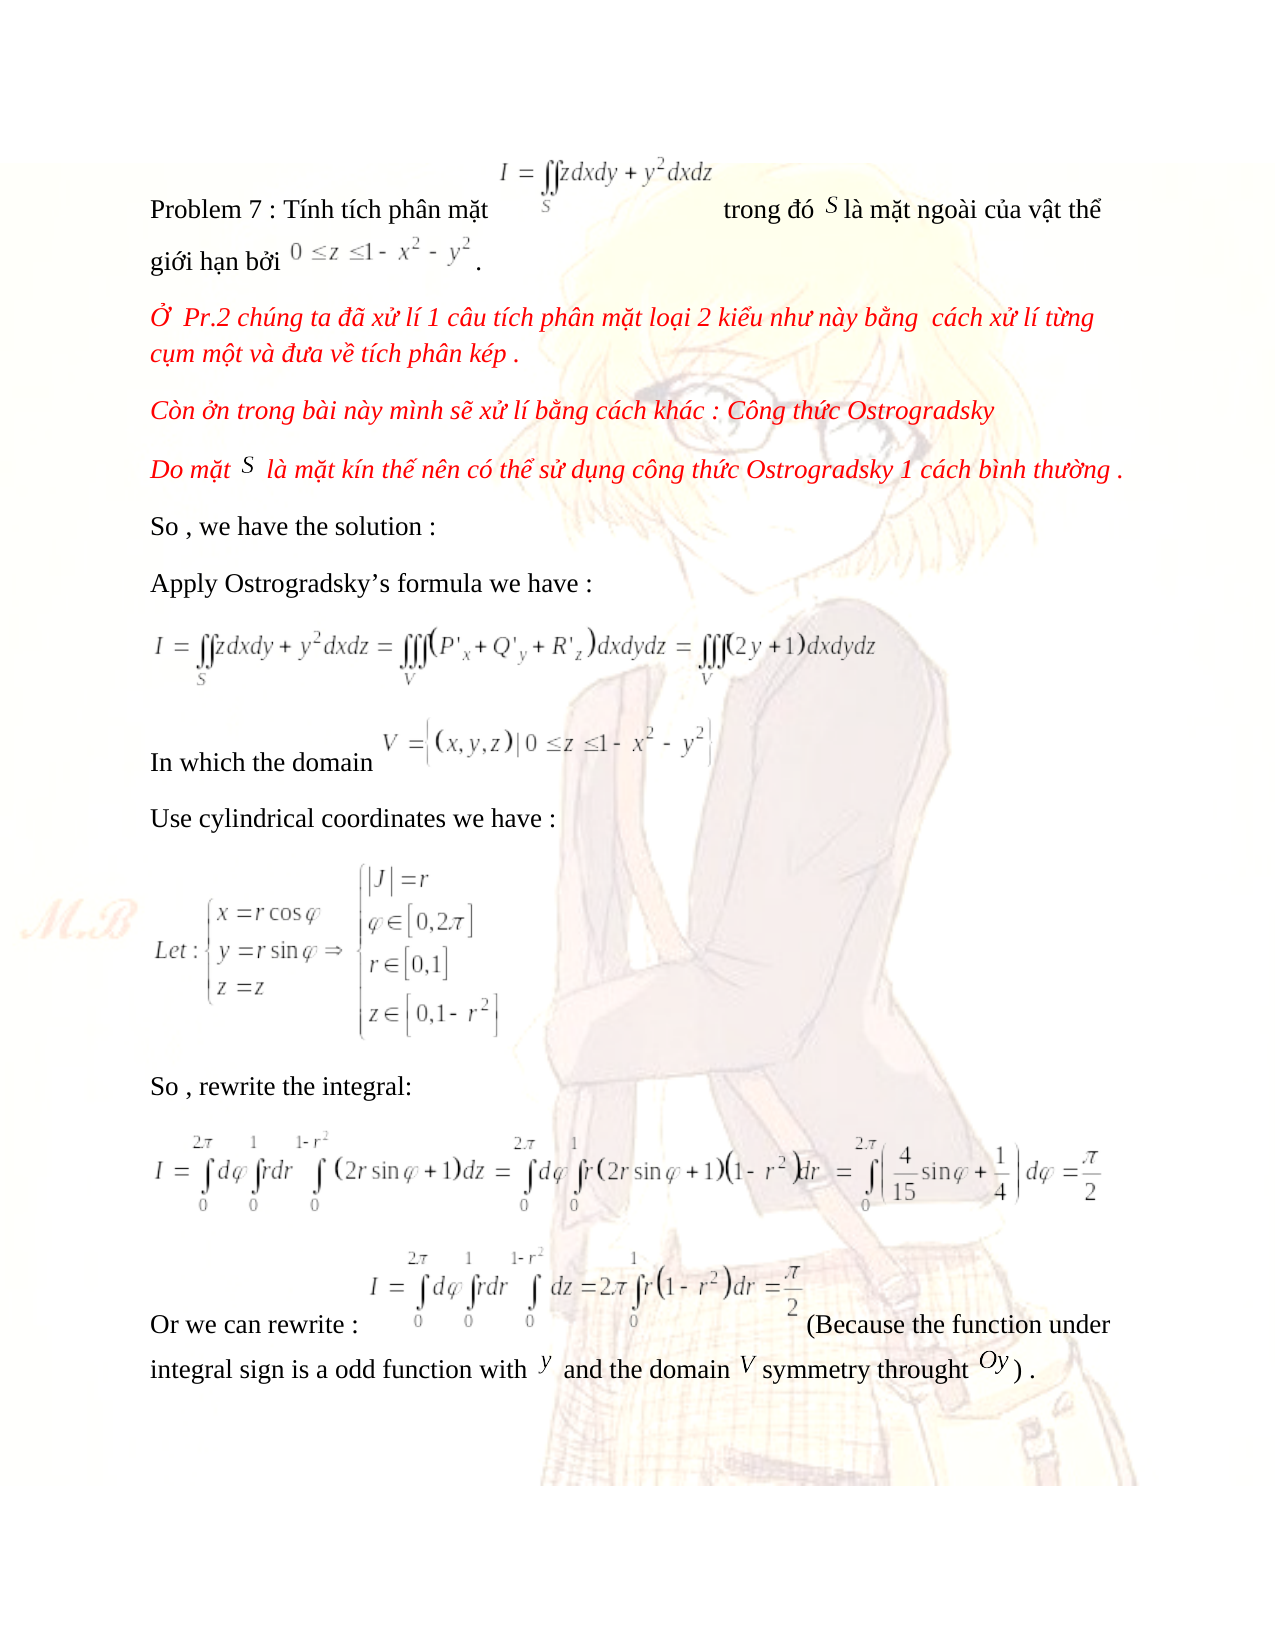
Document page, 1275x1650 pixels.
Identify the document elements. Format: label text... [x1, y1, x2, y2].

text So , rewrite the integral: [150, 1070, 1125, 1101]
text Do mặt là mặt kín thế nên có thể sử dụng công thức Ostrogradsky 1 cách bình thường . [150, 450, 1125, 485]
text In which the domain [150, 718, 1125, 777]
text Còn ởn trong bài này mình sẽ xử lí bằng cách khác : Công thức Ostrogradsky [150, 394, 1125, 425]
text Problem 7 : Tính tích phân mặt trong đó là mặt ngoài của vật thể giới hạn bởi . [150, 150, 1125, 276]
text Ở Pr.2 chúng ta đã xử lí 1 câu tích phân mặt loại 2 kiểu như này bằng cách xử lí từng cụm một và đưa về tích phân kép . [150, 301, 1125, 368]
text So , we have the solution : [150, 510, 1125, 541]
text Or we can rewrite : (Because the function under integral sign is a odd function with and the domain symmetry throught ) . [150, 1243, 1125, 1384]
text Use cylindrical coordinates we have : [150, 803, 1125, 834]
text Apply Ostrogradsky’s formula we have : [150, 567, 1125, 598]
